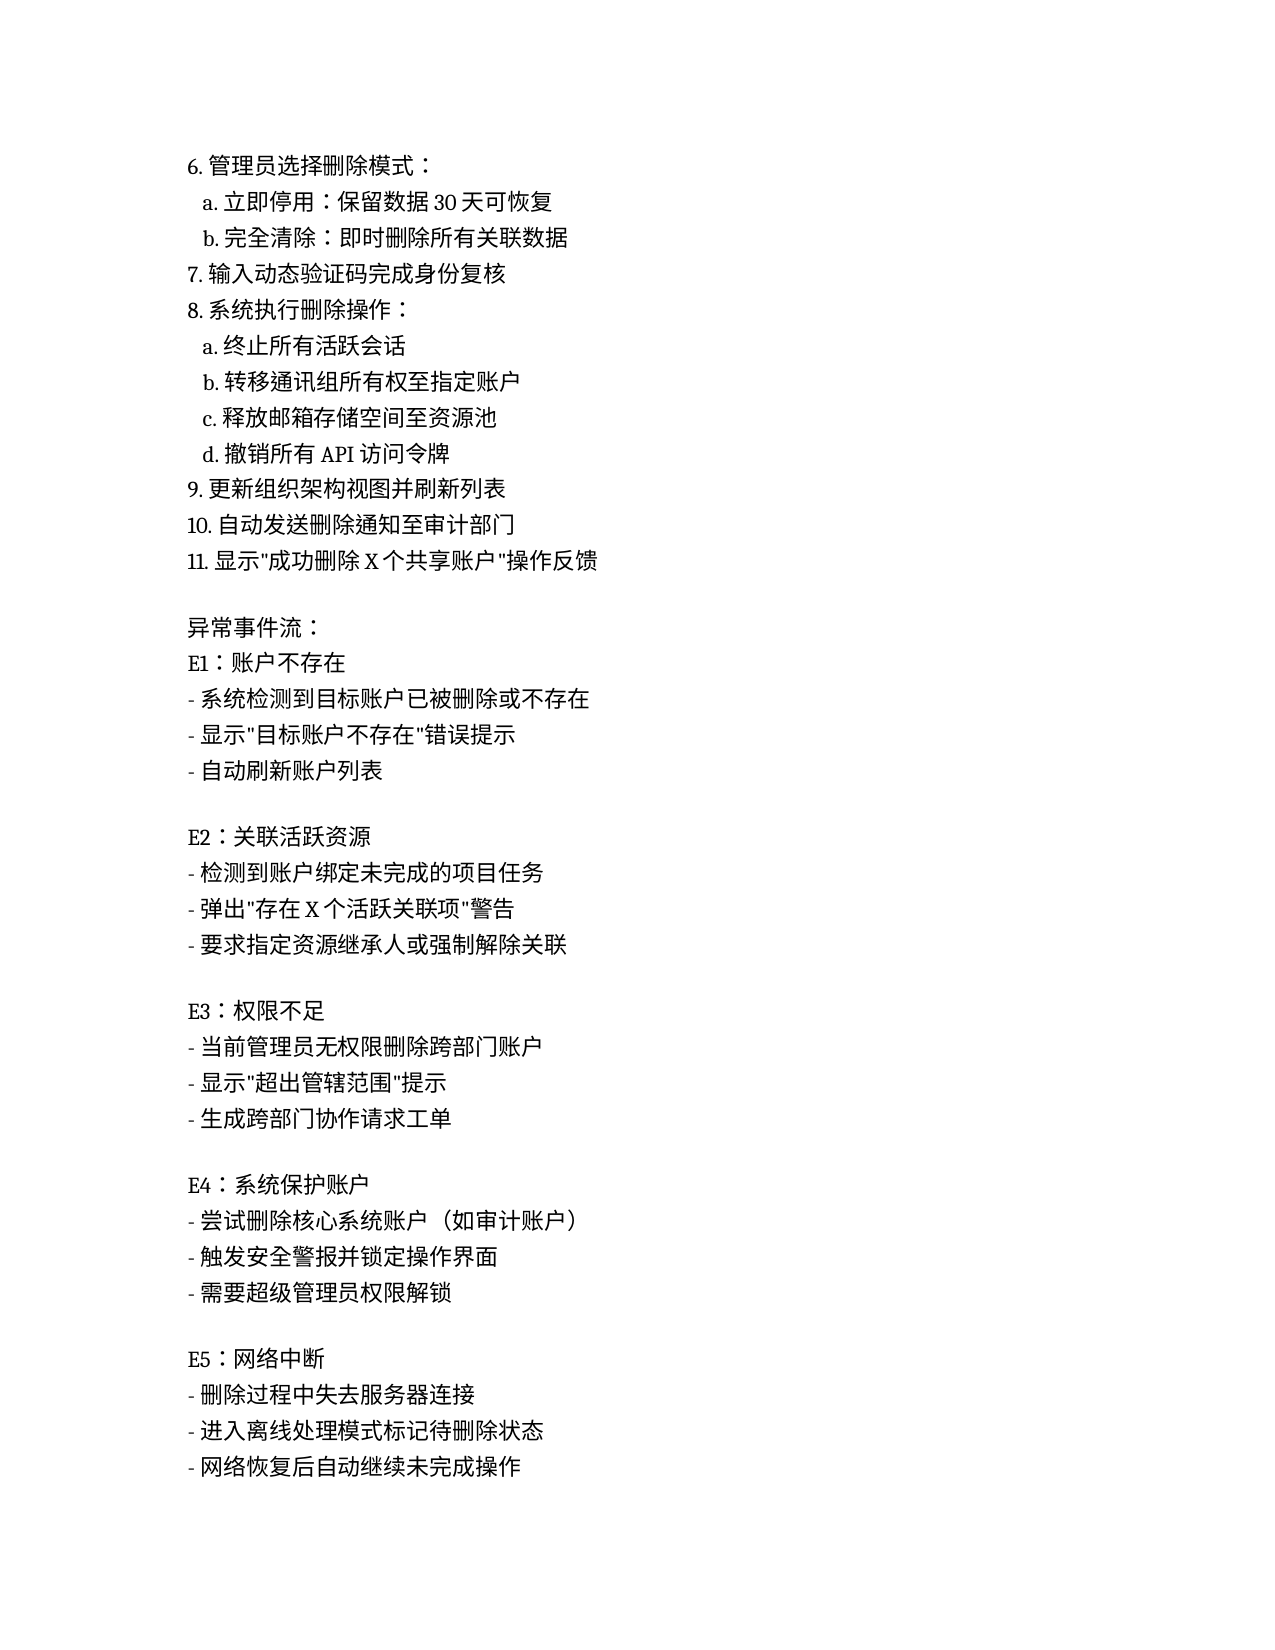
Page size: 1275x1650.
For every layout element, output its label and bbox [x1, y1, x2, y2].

text [187, 150, 1087, 1482]
